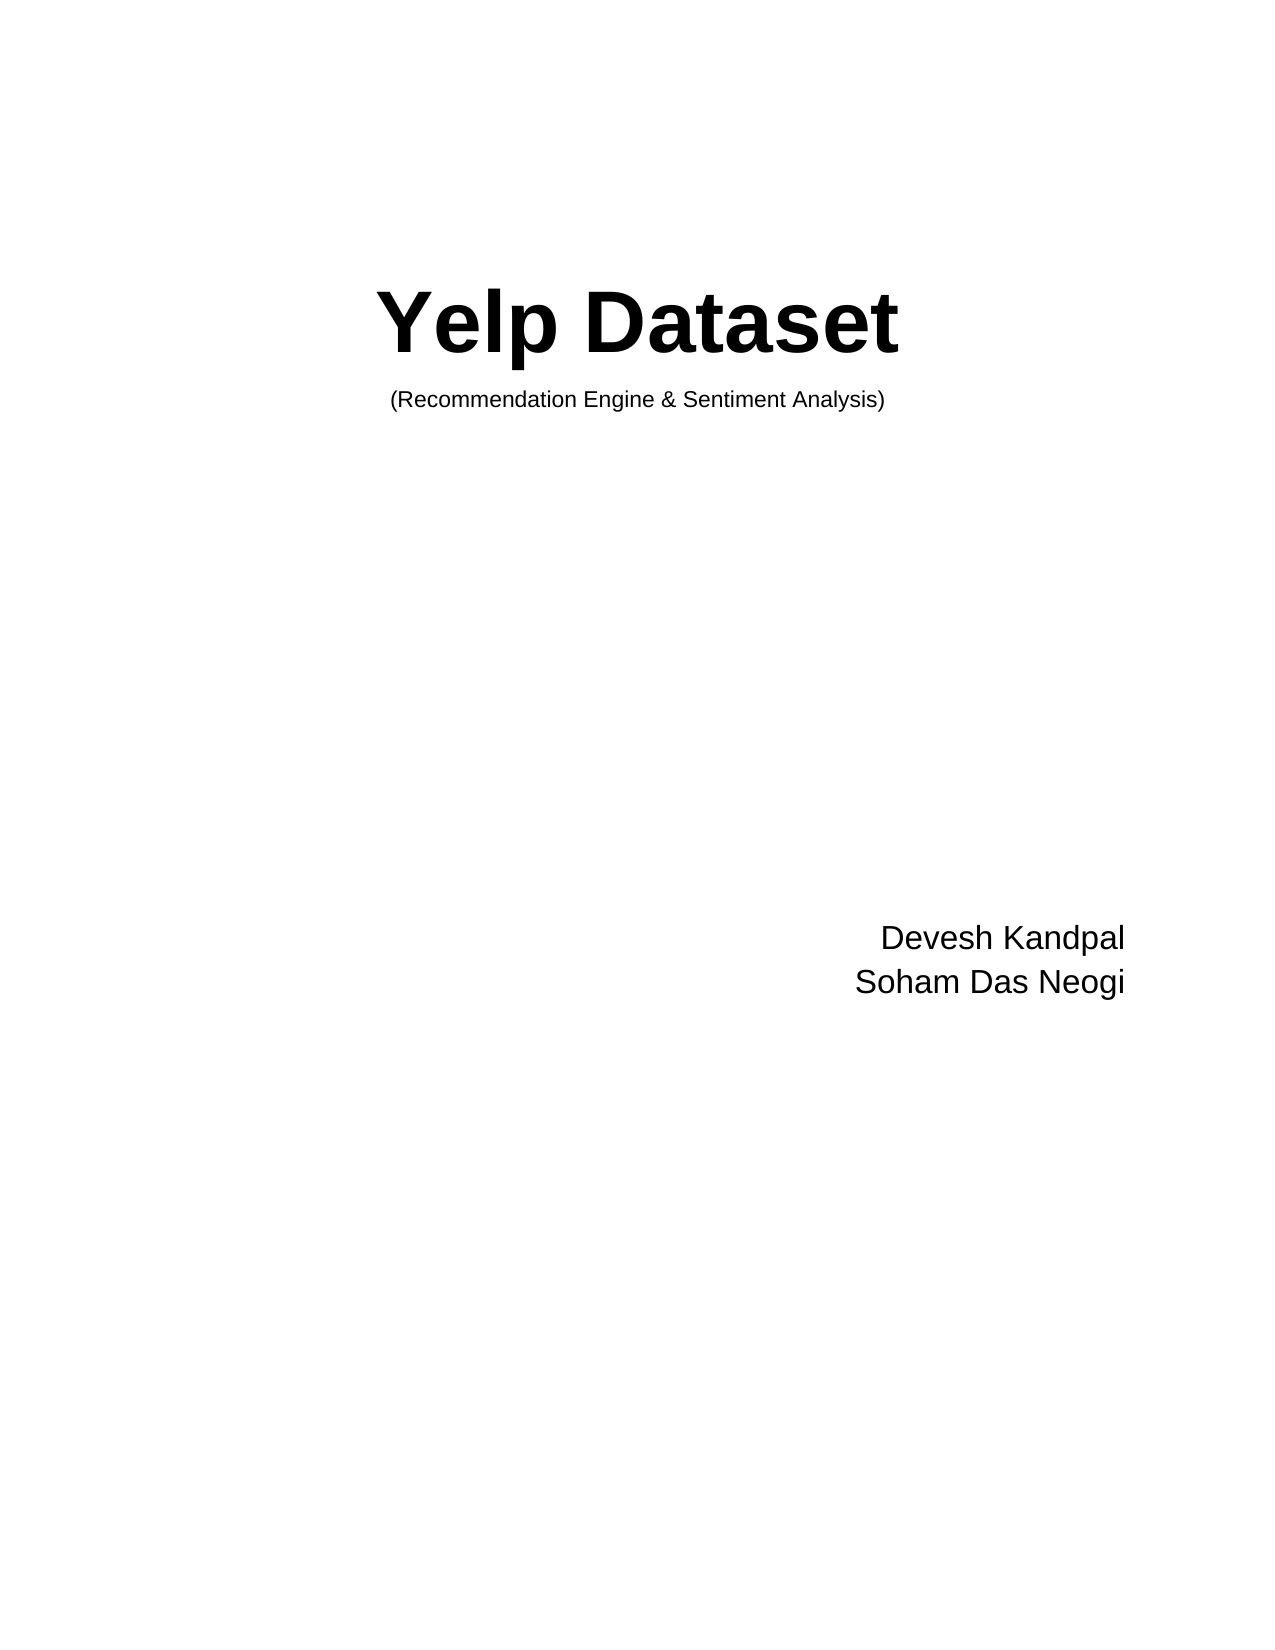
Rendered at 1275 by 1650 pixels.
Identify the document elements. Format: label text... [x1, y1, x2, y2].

text Yelp Dataset [150, 270, 1125, 371]
text (Recommendation Engine & Sentiment Analysis) [150, 386, 1125, 412]
text Devesh Kandpal [150, 918, 1125, 957]
text Soham Das Neogi [150, 962, 1125, 1001]
